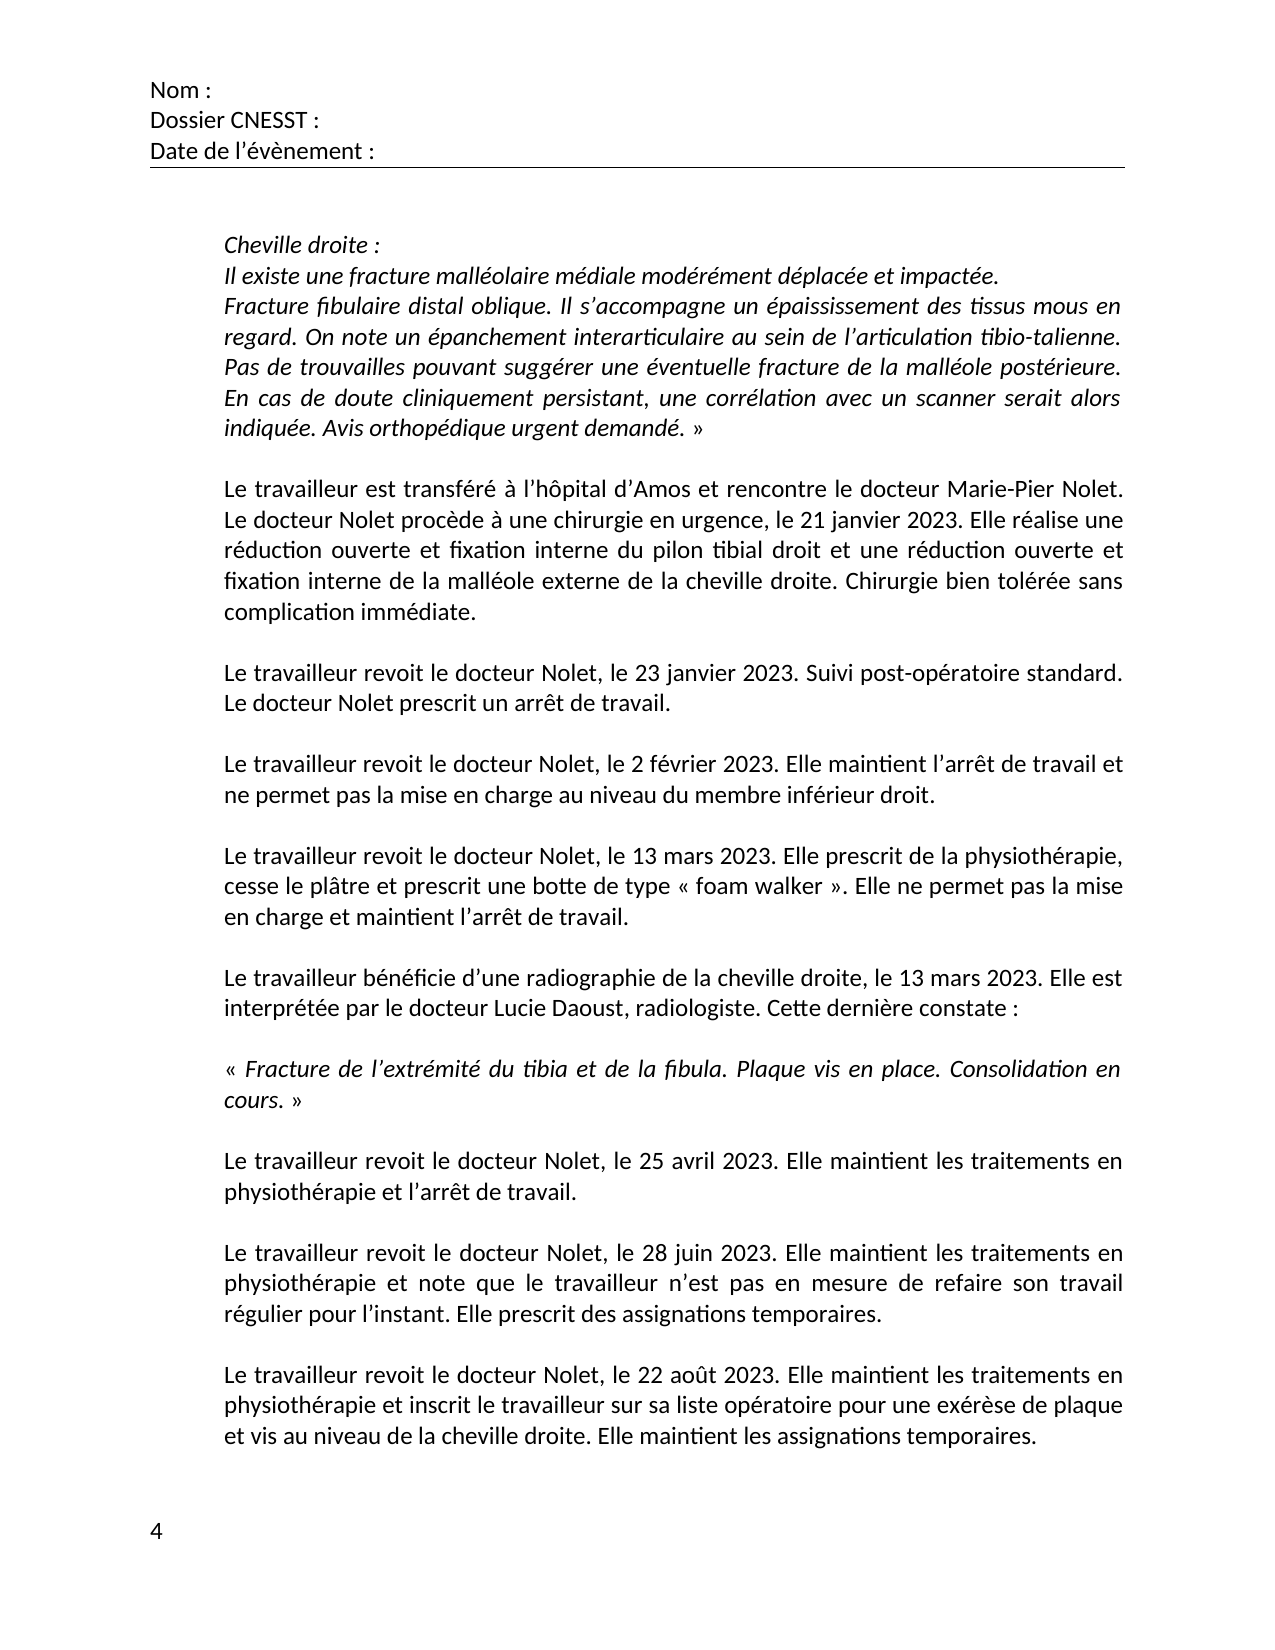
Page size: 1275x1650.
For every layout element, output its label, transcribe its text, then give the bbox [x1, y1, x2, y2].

text Le travailleur bénéficie d’une radiographie de la cheville droite, le 13 mars 2023. Elle est interprétée par le docteur Lucie Daoust, radiologiste. Cette dernière constate : [224, 962, 1125, 1023]
text « Fracture de l’extrémité du tibia et de la fibula. Plaque vis en place. Consolidation en cours. » [224, 1053, 1125, 1114]
text Le travailleur revoit le docteur Nolet, le 28 juin 2023. Elle maintient les traitements en physiothérapie et note que le travailleur n’est pas en mesure de refaire son travail régulier pour l’instant. Elle prescrit des assignations temporaires. [224, 1237, 1125, 1328]
text Le travailleur revoit le docteur Nolet, le 2 février 2023. Elle maintient l’arrêt de travail et ne permet pas la mise en charge au niveau du membre inférieur droit. [224, 748, 1125, 809]
text Le travailleur revoit le docteur Nolet, le 23 janvier 2023. Suivi post-opératoire standard. Le docteur Nolet prescrit un arrêt de travail. [224, 657, 1125, 718]
text Le travailleur revoit le docteur Nolet, le 13 mars 2023. Elle prescrit de la physiothérapie, cesse le plâtre et prescrit une botte de type « foam walker ». Elle ne permet pas la mise en charge et maintient l’arrêt de travail. [224, 840, 1125, 931]
text Le travailleur revoit le docteur Nolet, le 25 avril 2023. Elle maintient les traitements en physiothérapie et l’arrêt de travail. [224, 1145, 1125, 1206]
text Le travailleur est transféré à l’hôpital d’Amos et rencontre le docteur Marie-Pier Nolet. Le docteur Nolet procède à une chirurgie en urgence, le 21 janvier 2023. Elle réalise une réduction ouverte et fixation interne du pilon tibial droit et une réduction ouverte et fixation interne de la malléole externe de la cheville droite. Chirurgie bien tolérée sans complication immédiate. [224, 474, 1125, 626]
text Le travailleur revoit le docteur Nolet, le 22 août 2023. Elle maintient les traitements en physiothérapie et inscrit le travailleur sur sa liste opératoire pour une exérèse de plaque et vis au niveau de la cheville droite. Elle maintient les assignations temporaires. [224, 1359, 1125, 1450]
text Il existe une fracture malléolaire médiale modérément déplacée et impactée. [224, 260, 1125, 291]
text Fracture fibulaire distal oblique. Il s’accompagne un épaississement des tissus mous en regard. On note un épanchement interarticulaire au sein de l’articulation tibio-talienne. Pas de trouvailles pouvant suggérer une éventuelle fracture de la malléole postérieure. En cas de doute cliniquement persistant, une corrélation avec un scanner serait alors indiquée. Avis orthopédique urgent demandé. » [224, 291, 1125, 443]
text Cheville droite : [224, 229, 1125, 260]
